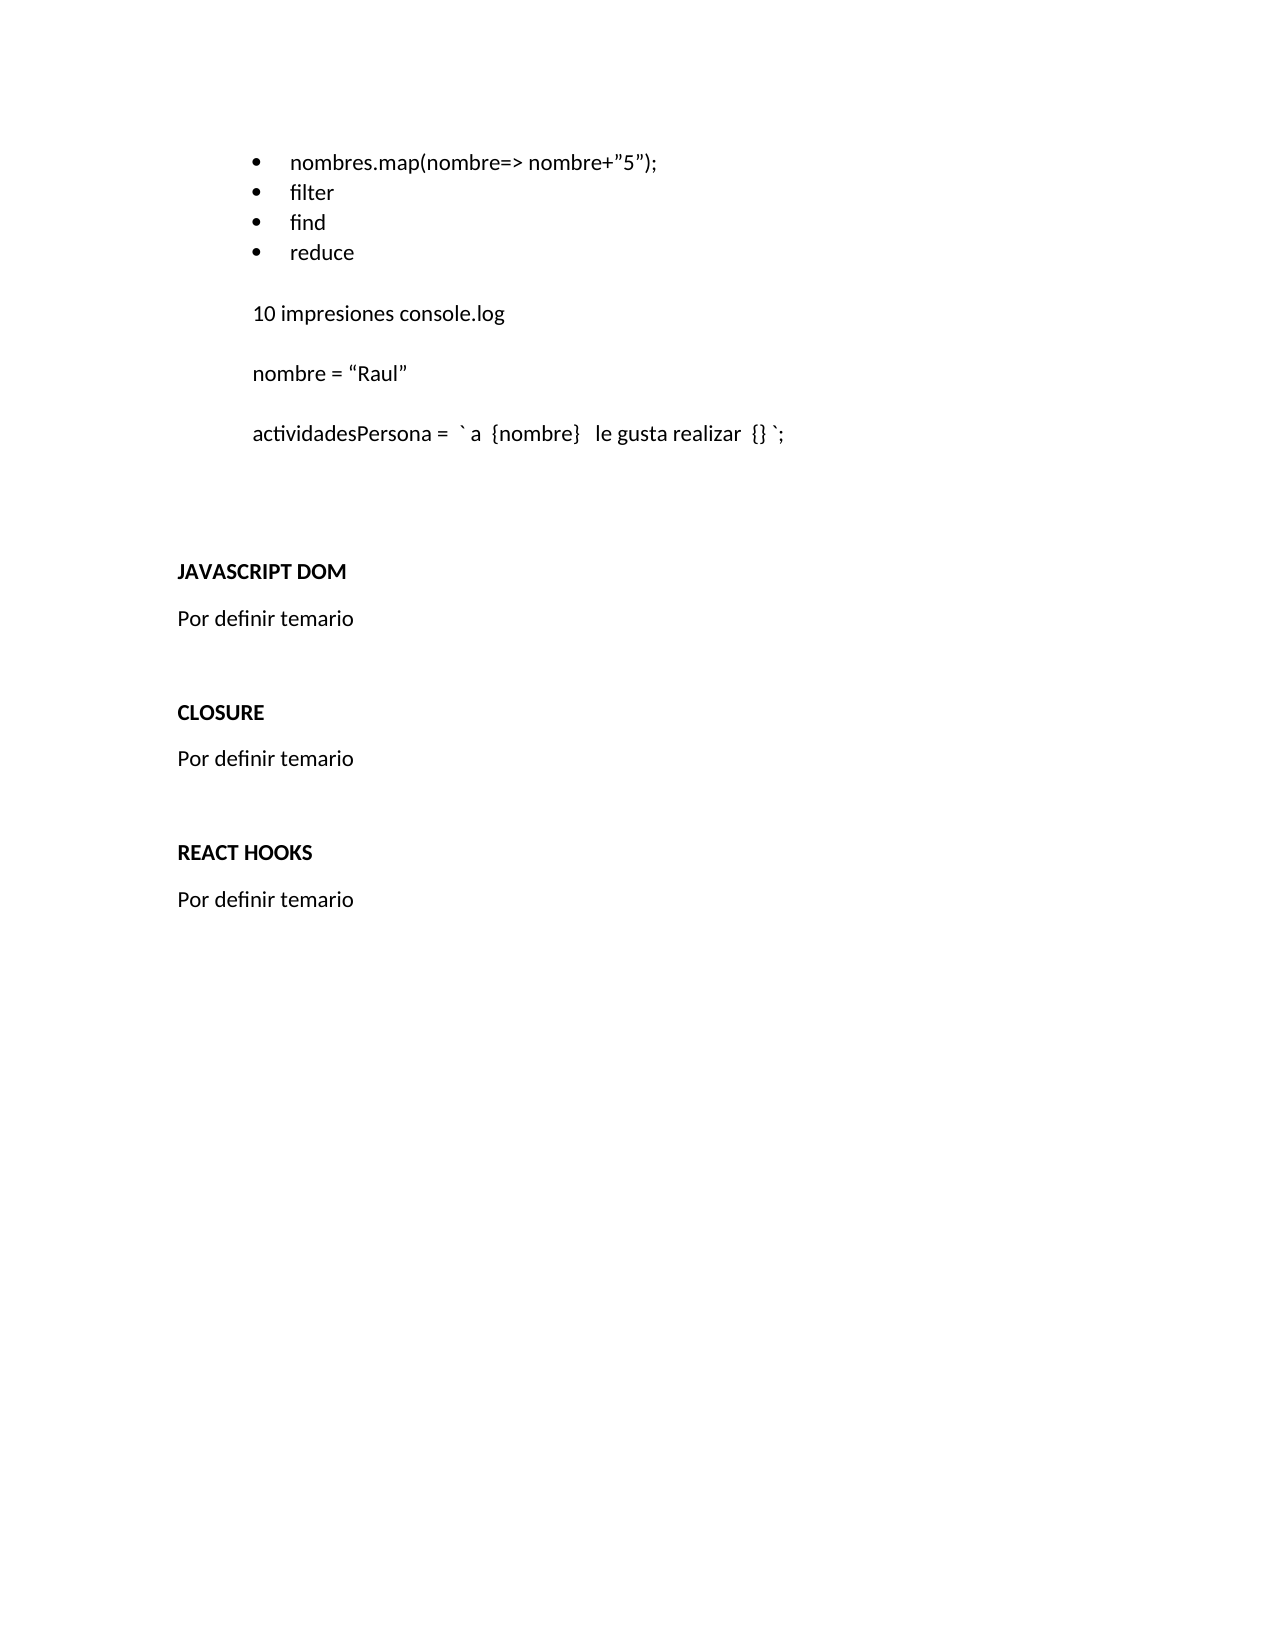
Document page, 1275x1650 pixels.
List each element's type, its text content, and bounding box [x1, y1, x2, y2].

text Por definir temario [177, 744, 1098, 772]
list reduce [252, 238, 1098, 266]
list find [252, 208, 1098, 236]
text CLOSURE [177, 698, 1098, 726]
text JAVASCRIPT DOM [177, 557, 1098, 585]
list filter [252, 178, 1098, 206]
list nombres.map(nombre=> nombre+”5”); [252, 148, 1098, 176]
list 10 impresiones console.log [252, 299, 1098, 327]
text Por definir temario [177, 885, 1098, 913]
text REACT HOOKS [177, 838, 1098, 866]
text Por definir temario [177, 604, 1098, 632]
list nombre = “Raul” [252, 359, 1098, 387]
list actividadesPersona = ` a {nombre} le gusta realizar {} `; [252, 419, 1098, 447]
